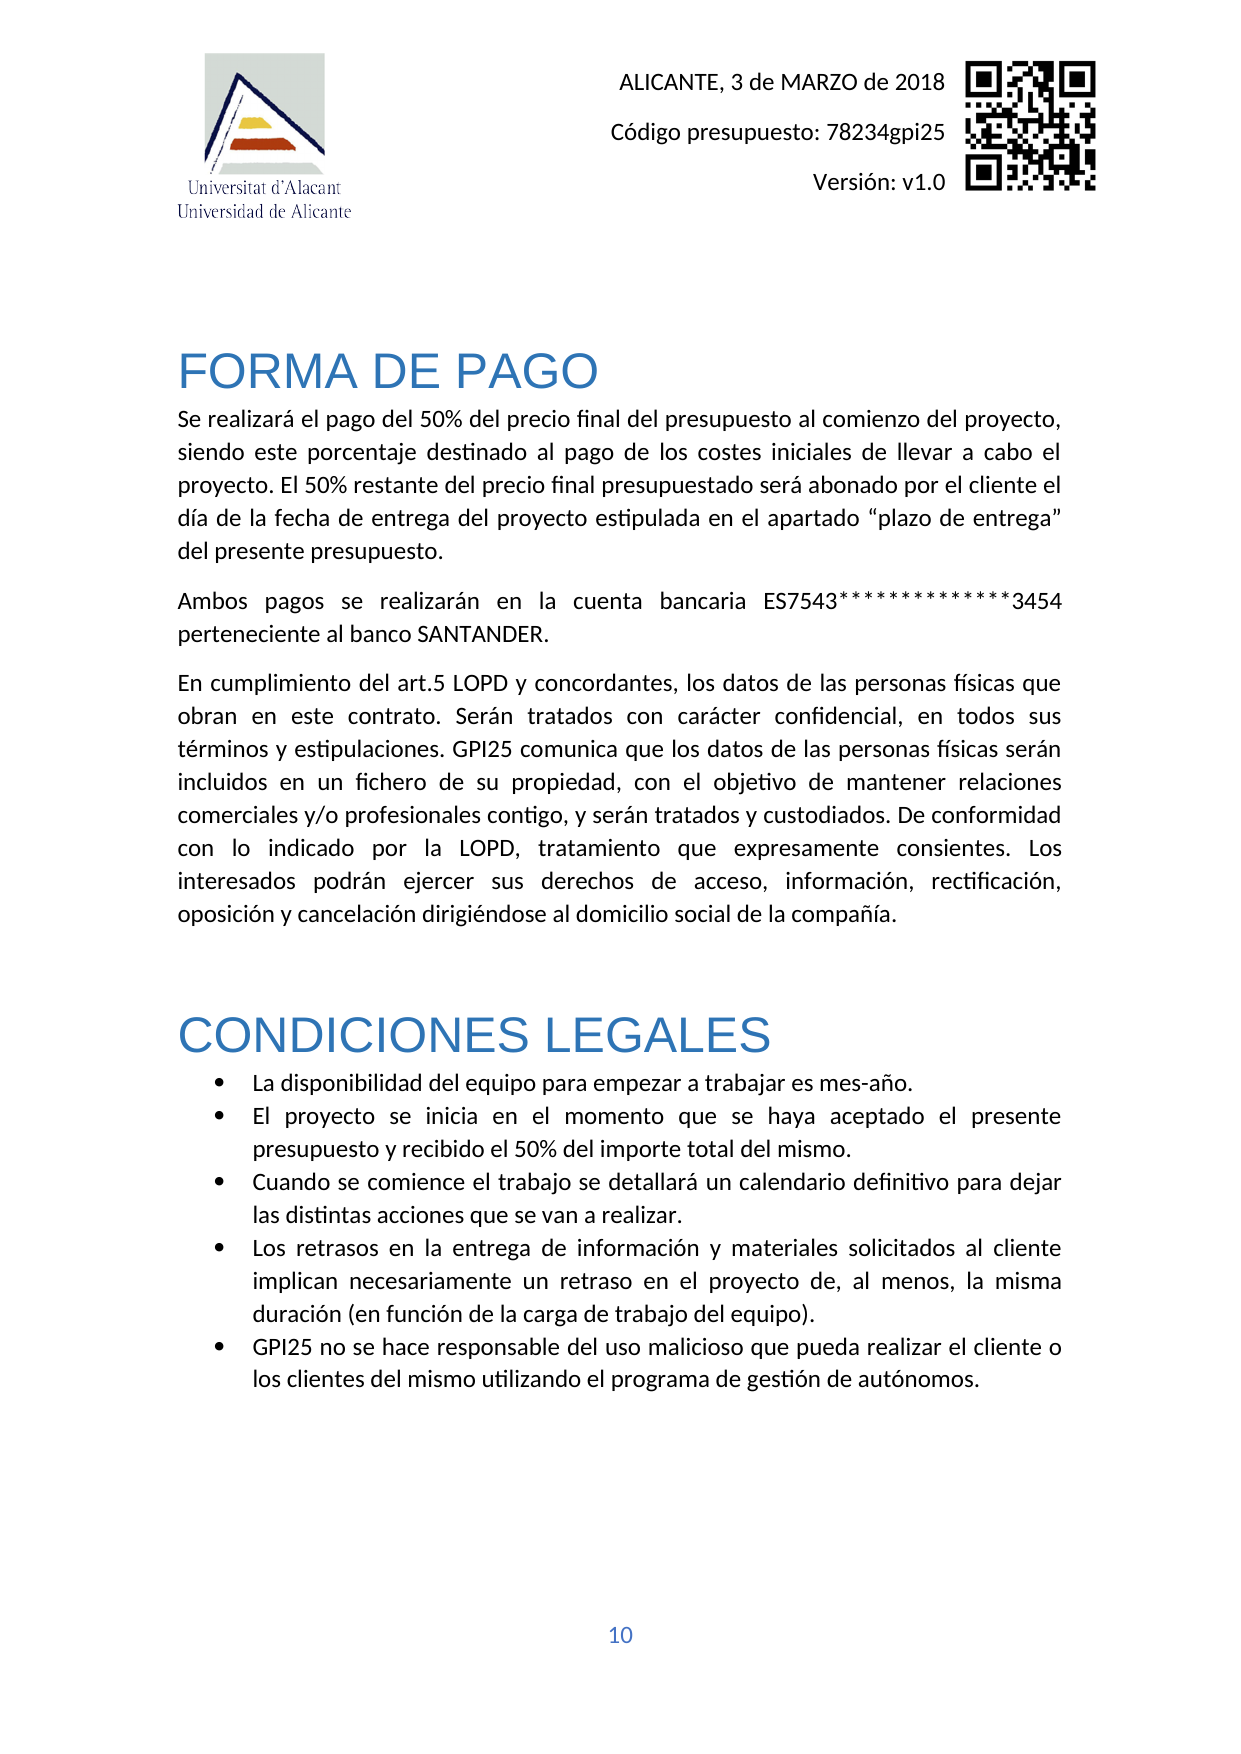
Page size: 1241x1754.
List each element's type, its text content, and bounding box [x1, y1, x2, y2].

list Cuando se comience el trabajo se detallará un calendario definitivo para dejar las distintas acciones que se van a realizar. [215, 1166, 1063, 1229]
picture [177, 53, 351, 218]
text Se realizará el pago del 50% del precio final del presupuesto al comienzo del proyecto, siendo este porcentaje destinado al pago de los costes iniciales de llevar a cabo el proyecto. El 50% restante del precio final presupuestado será abonado por el cliente el día de la fecha de entrega del proyecto estipulada en el apartado “plazo de entrega” del presente presupuesto. [177, 403, 1063, 566]
subtitle CONDICIONES LEGALES [177, 1005, 1063, 1063]
list La disponibilidad del equipo para empezar a trabajar es mes-año. [215, 1067, 1063, 1098]
text En cumplimiento del art.5 LOPD y concordantes, los datos de las personas físicas que obran en este contrato. Serán tratados con carácter confidencial, en todos sus términos y estipulaciones. GPI25 comunica que los datos de las personas físicas serán incluidos en un fichero de su propiedad, con el objetivo de mantener relaciones comerciales y/o profesionales contigo, y serán tratados y custodiados. De conformidad con lo indicado por la LOPD, tratamiento que expresamente consientes. Los interesados podrán ejercer sus derechos de acceso, información, rectificación, oposición y cancelación dirigiéndose al domicilio social de la compañía. [177, 667, 1063, 928]
subtitle FORMA DE PAGO [177, 341, 1063, 399]
list Los retrasos en la entrega de información y materiales solicitados al cliente implican necesariamente un retraso en el proyecto de, al menos, la misma duración (en función de la carga de trabajo del equipo). [215, 1232, 1063, 1328]
list El proyecto se inicia en el momento que se haya aceptado el presente presupuesto y recibido el 50% del importe total del mismo. [215, 1100, 1063, 1164]
list GPI25 no se hace responsable del uso malicioso que pueda realizar el cliente o los clientes del mismo utilizando el programa de gestión de autónomos. [215, 1331, 1063, 1394]
picture [961, 58, 1100, 195]
text Ambos pagos se realizarán en la cuenta bancaria ES7543**************3454 perteneciente al banco SANTANDER. [177, 585, 1063, 648]
